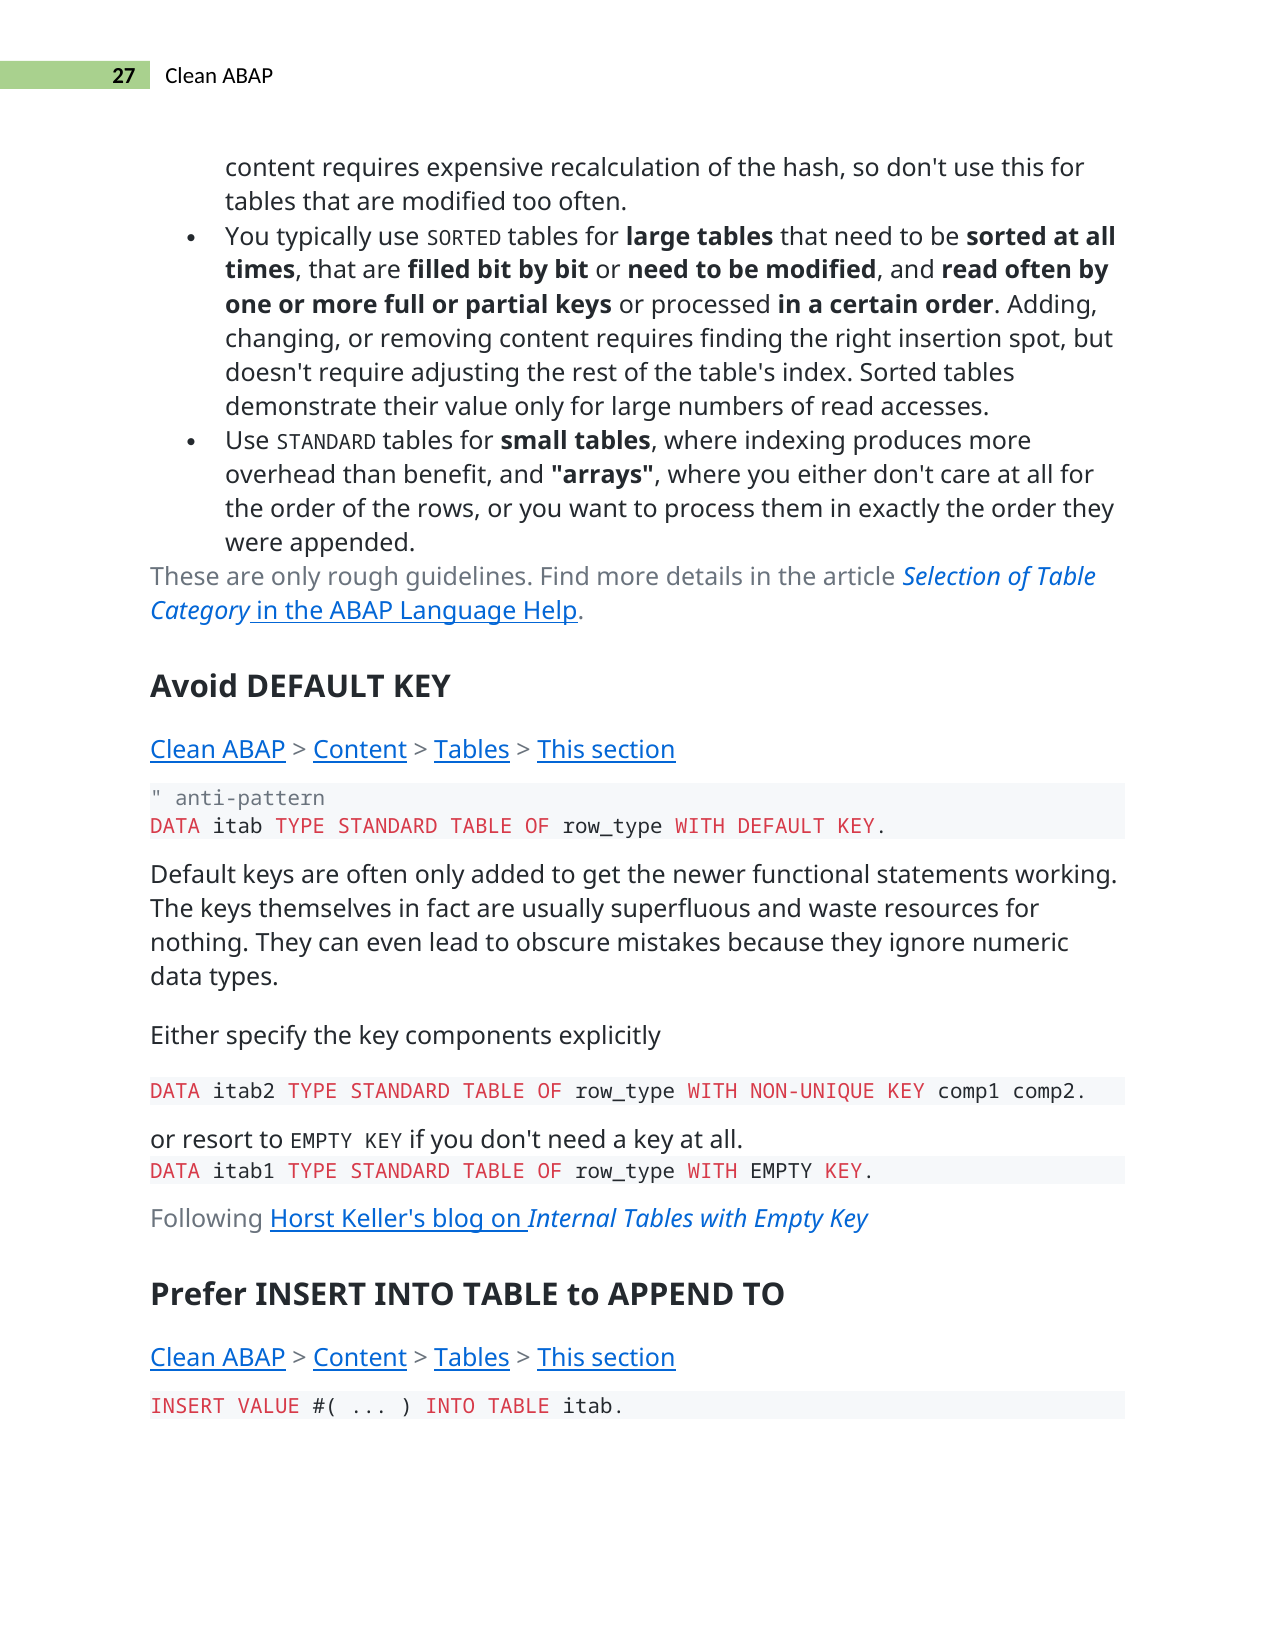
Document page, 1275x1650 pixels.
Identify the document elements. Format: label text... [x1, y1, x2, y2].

text INSERT VALUE #( ... ) INTO TABLE itab. [150, 1391, 1125, 1419]
text Prefer INSERT INTO TABLE to APPEND TO [150, 1272, 1125, 1315]
list Use STANDARD tables for small tables, where indexing produces more overhead than benefit, and "arrays", where you either don't care at all for the order of the rows, or you want to process them in exactly the order they were appended. [187, 422, 1125, 559]
text Default keys are often only added to get the newer functional statements working. The keys themselves in fact are usually superfluous and waste resources for nothing. They can even lead to obscure mistakes because they ignore numeric data types. [150, 856, 1125, 992]
text DATA itab2 TYPE STANDARD TABLE OF row_type WITH NON-UNIQUE KEY comp1 comp2. [150, 1077, 1125, 1105]
list You typically use SORTED tables for large tables that need to be sorted at all times, that are filled bit by bit or need to be modified, and read often by one or more full or partial keys or processed in a certain order. Adding, changing, or removing content requires finding the right insertion spot, but doesn't require adjusting the rest of the table's index. Sorted tables demonstrate their value only for large numbers of read accesses. [187, 218, 1125, 422]
text Following Horst Keller's blog on Internal Tables with Empty Key [150, 1201, 1125, 1235]
text " anti-pattern [150, 783, 1125, 811]
text DATA itab1 TYPE STANDARD TABLE OF row_type WITH EMPTY KEY. [150, 1156, 1125, 1184]
text or resort to EMPTY KEY if you don't need a key at all. [150, 1122, 1125, 1156]
text Clean ABAP > Content > Tables > This section [150, 732, 1125, 766]
text Clean ABAP > Content > Tables > This section [150, 1340, 1125, 1374]
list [187, 150, 1125, 218]
text Either specify the key components explicitly [150, 1017, 1125, 1052]
text These are only rough guidelines. Find more details in the article Selection of Table Category in the ABAP Language Help. [150, 559, 1125, 627]
text DATA itab TYPE STANDARD TABLE OF row_type WITH DEFAULT KEY. [150, 811, 1125, 839]
text Avoid DEFAULT KEY [150, 664, 1125, 707]
